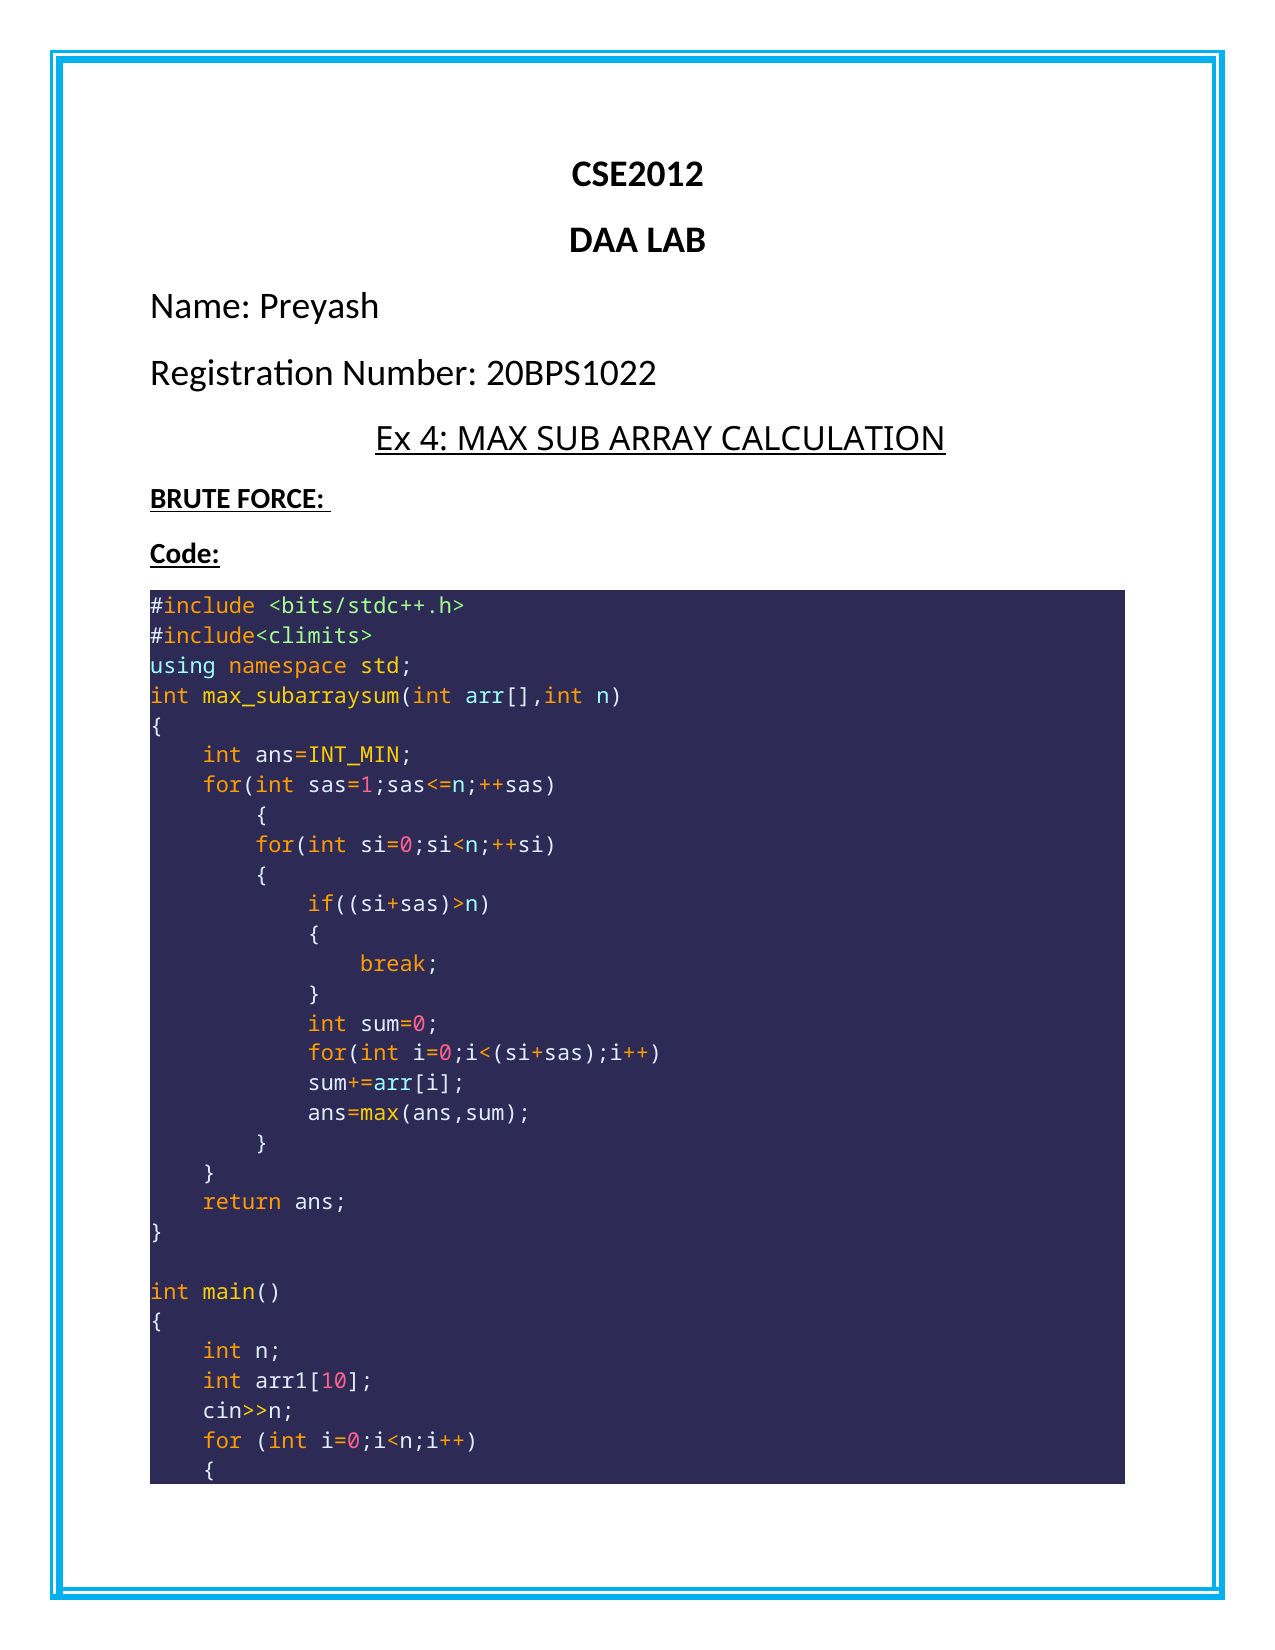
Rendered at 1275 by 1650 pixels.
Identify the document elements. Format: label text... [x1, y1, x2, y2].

text { [150, 918, 1125, 948]
text int sum=0; [150, 1007, 1125, 1037]
text { [150, 858, 1125, 888]
text Code: [150, 535, 1125, 571]
text for(int si=0;si<n;++si) [150, 829, 1125, 858]
text Ex 4: MAX SUB ARRAY CALCULATION [300, 414, 1125, 460]
text BRUTE FORCE: [150, 480, 1125, 516]
text sum+=arr[i]; [150, 1067, 1125, 1097]
text break; [150, 948, 1125, 978]
text } [150, 1156, 1125, 1186]
text int main() [150, 1276, 1125, 1305]
text int arr1[10]; [150, 1365, 1125, 1395]
text for (int i=0;i<n;i++) [150, 1424, 1125, 1454]
text } [150, 978, 1125, 1007]
text Registration Number: 20BPS1022 [150, 348, 1125, 394]
text int max_subarraysum(int arr[],int n) [150, 680, 1125, 709]
text #include<climits> [150, 620, 1125, 650]
text #include <bits/stdc++.h> [150, 590, 1125, 620]
text int ans=INT_MIN; [150, 739, 1125, 769]
text Name: Preyash [150, 282, 1125, 328]
text cin>>n; [150, 1395, 1125, 1424]
text CSE2012 [150, 150, 1125, 196]
text int n; [150, 1335, 1125, 1365]
text using namespace std; [150, 650, 1125, 680]
text DAA LAB [150, 216, 1125, 262]
text { [150, 1454, 1125, 1484]
text { [150, 1305, 1125, 1335]
text for(int sas=1;sas<=n;++sas) [150, 769, 1125, 799]
text ans=max(ans,sum); [150, 1097, 1125, 1127]
text { [150, 709, 1125, 739]
text } [150, 1127, 1125, 1156]
text for(int i=0;i<(si+sas);i++) [150, 1037, 1125, 1067]
text } [150, 1216, 1125, 1246]
text { [150, 799, 1125, 829]
text return ans; [150, 1186, 1125, 1216]
text if((si+sas)>n) [150, 888, 1125, 918]
